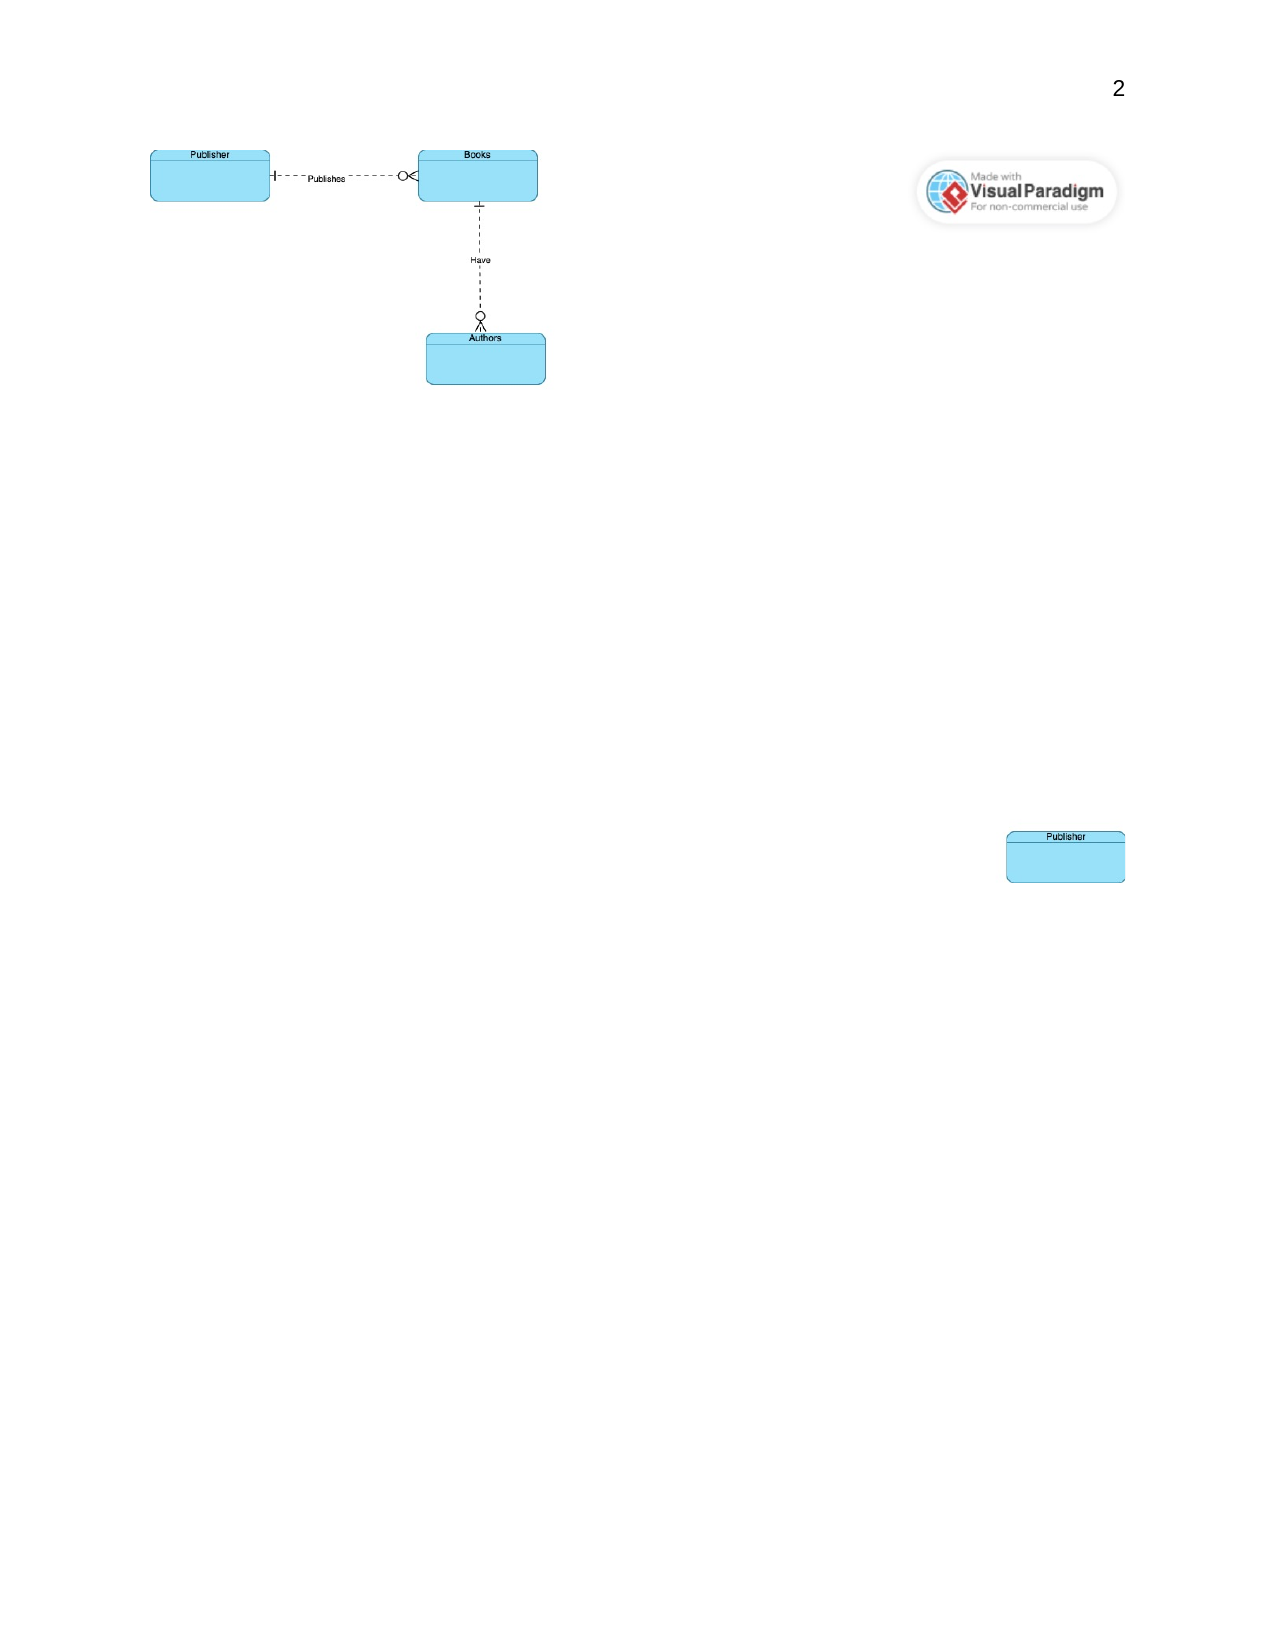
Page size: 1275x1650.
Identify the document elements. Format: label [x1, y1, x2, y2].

picture [150, 150, 1125, 883]
